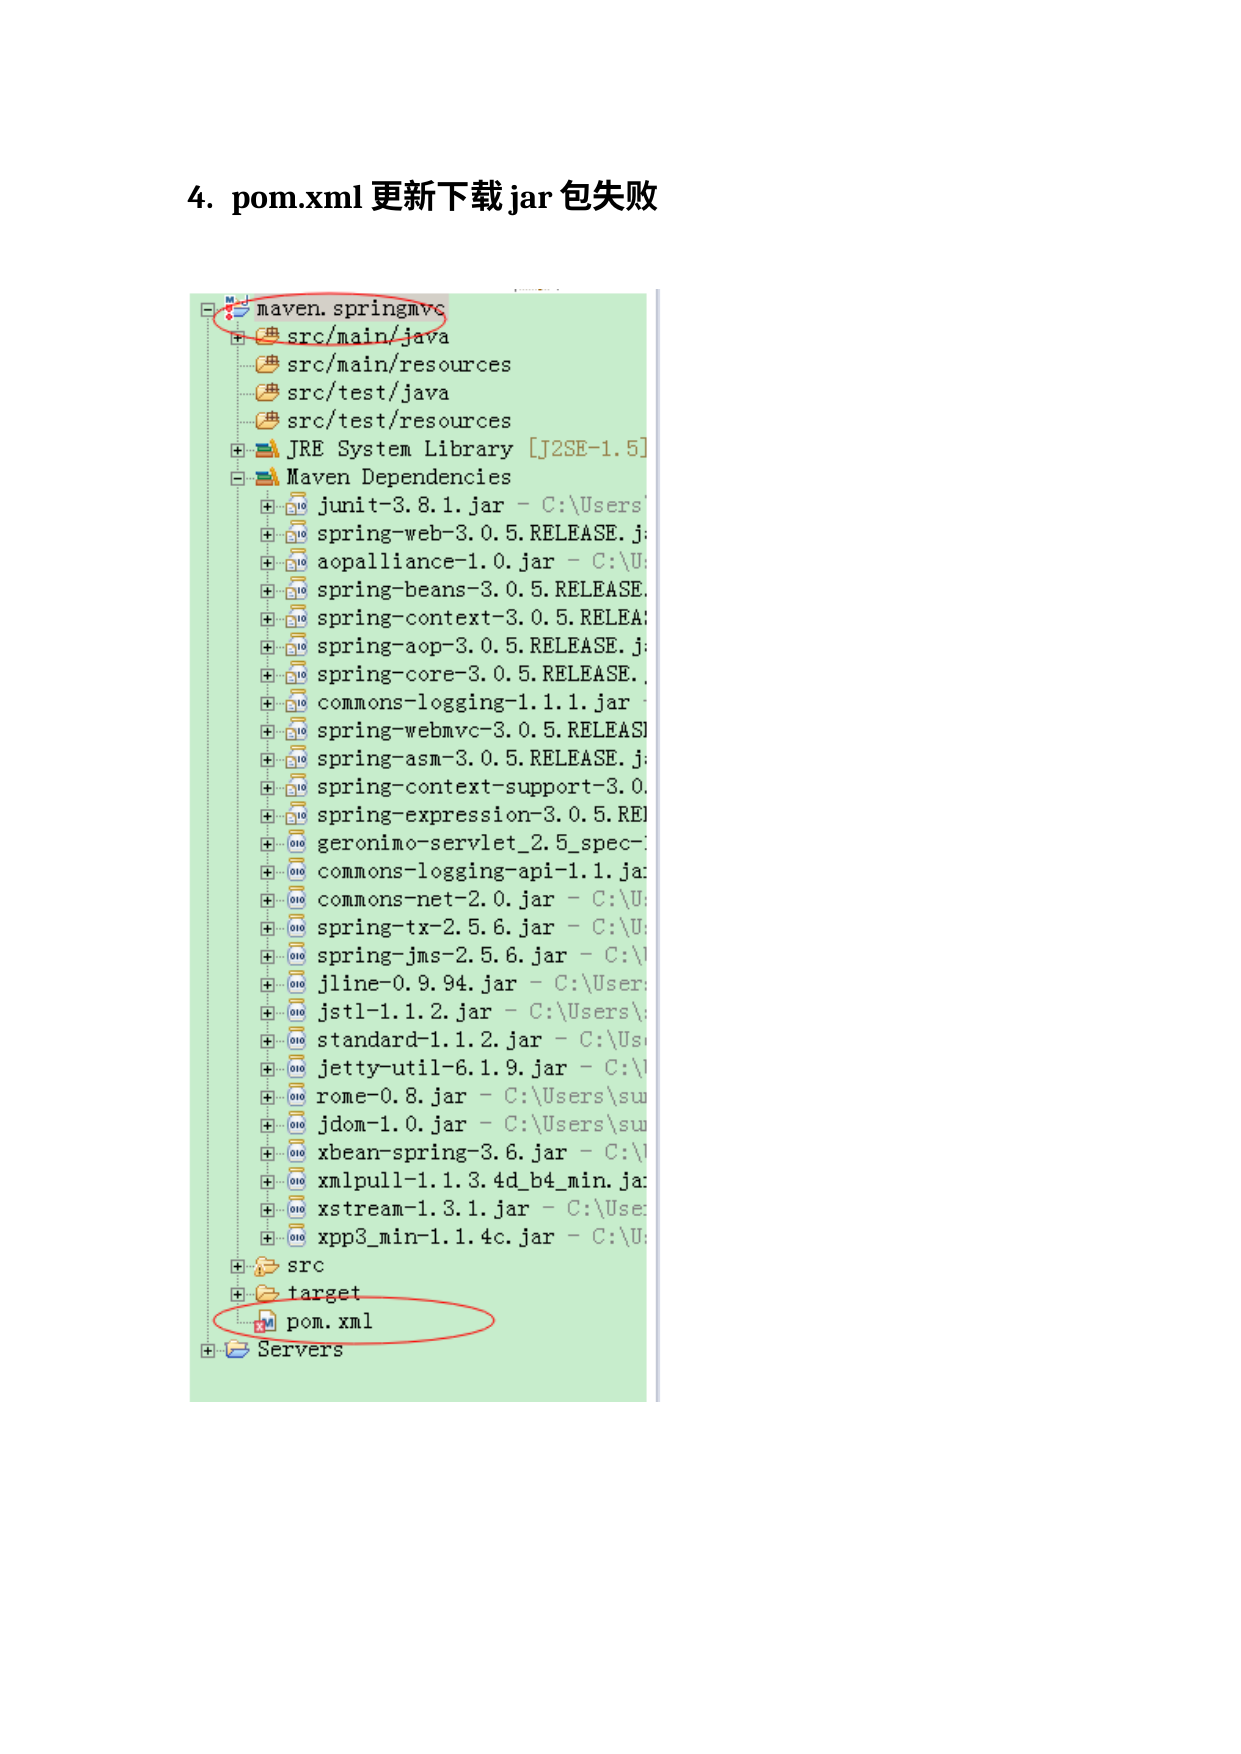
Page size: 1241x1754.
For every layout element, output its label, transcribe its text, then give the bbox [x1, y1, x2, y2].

subtitle pom.xml更新下载jar包失败 [187, 162, 1053, 227]
picture [187, 289, 661, 1402]
